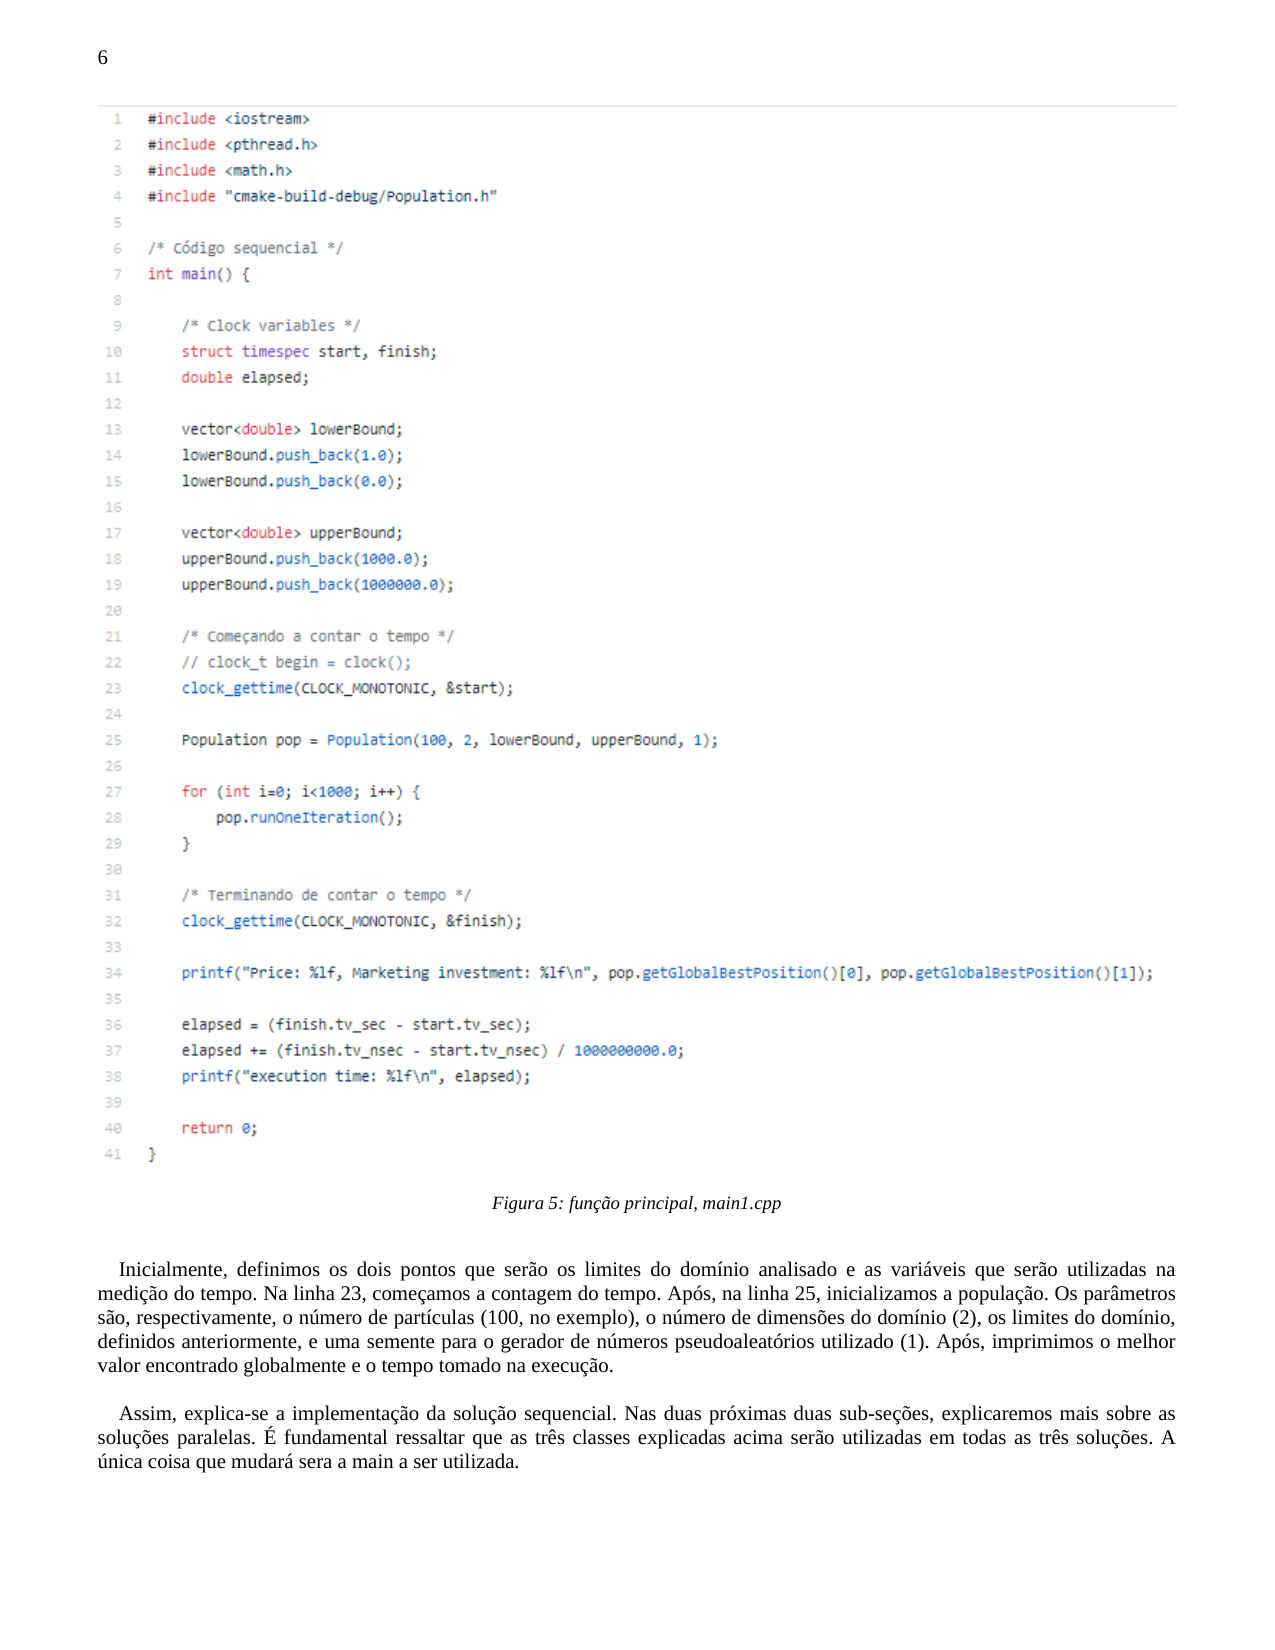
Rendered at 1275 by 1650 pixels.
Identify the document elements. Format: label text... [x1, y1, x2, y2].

text Assim, explica-se a implementação da solução sequencial. Nas duas próximas duas sub-seções, explicaremos mais sobre as soluções paralelas. É fundamental ressaltar que as três classes explicadas acima serão utilizadas em todas as três soluções. A única coisa que mudará sera a main a ser utilizada. [97, 1401, 1177, 1473]
text Inicialmente, definimos os dois pontos que serão os limites do domínio analisado e as variáveis que serão utilizadas na medição do tempo. Na linha 23, começamos a contagem do tempo. Após, na linha 25, inicializamos a população. Os parâmetros são, respectivamente, o número de partículas (100, no exemplo), o número de dimensões do domínio (2), os limites do domínio, definidos anteriormente, e uma semente para o gerador de números pseudoaleatórios utilizado (1). Após, imprimimos o melhor valor encontrado globalmente e o tempo tomado na execução. [97, 1257, 1177, 1377]
text Figura 5: função principal, main1.cpp [97, 1192, 1177, 1213]
picture [97, 105, 1178, 1168]
